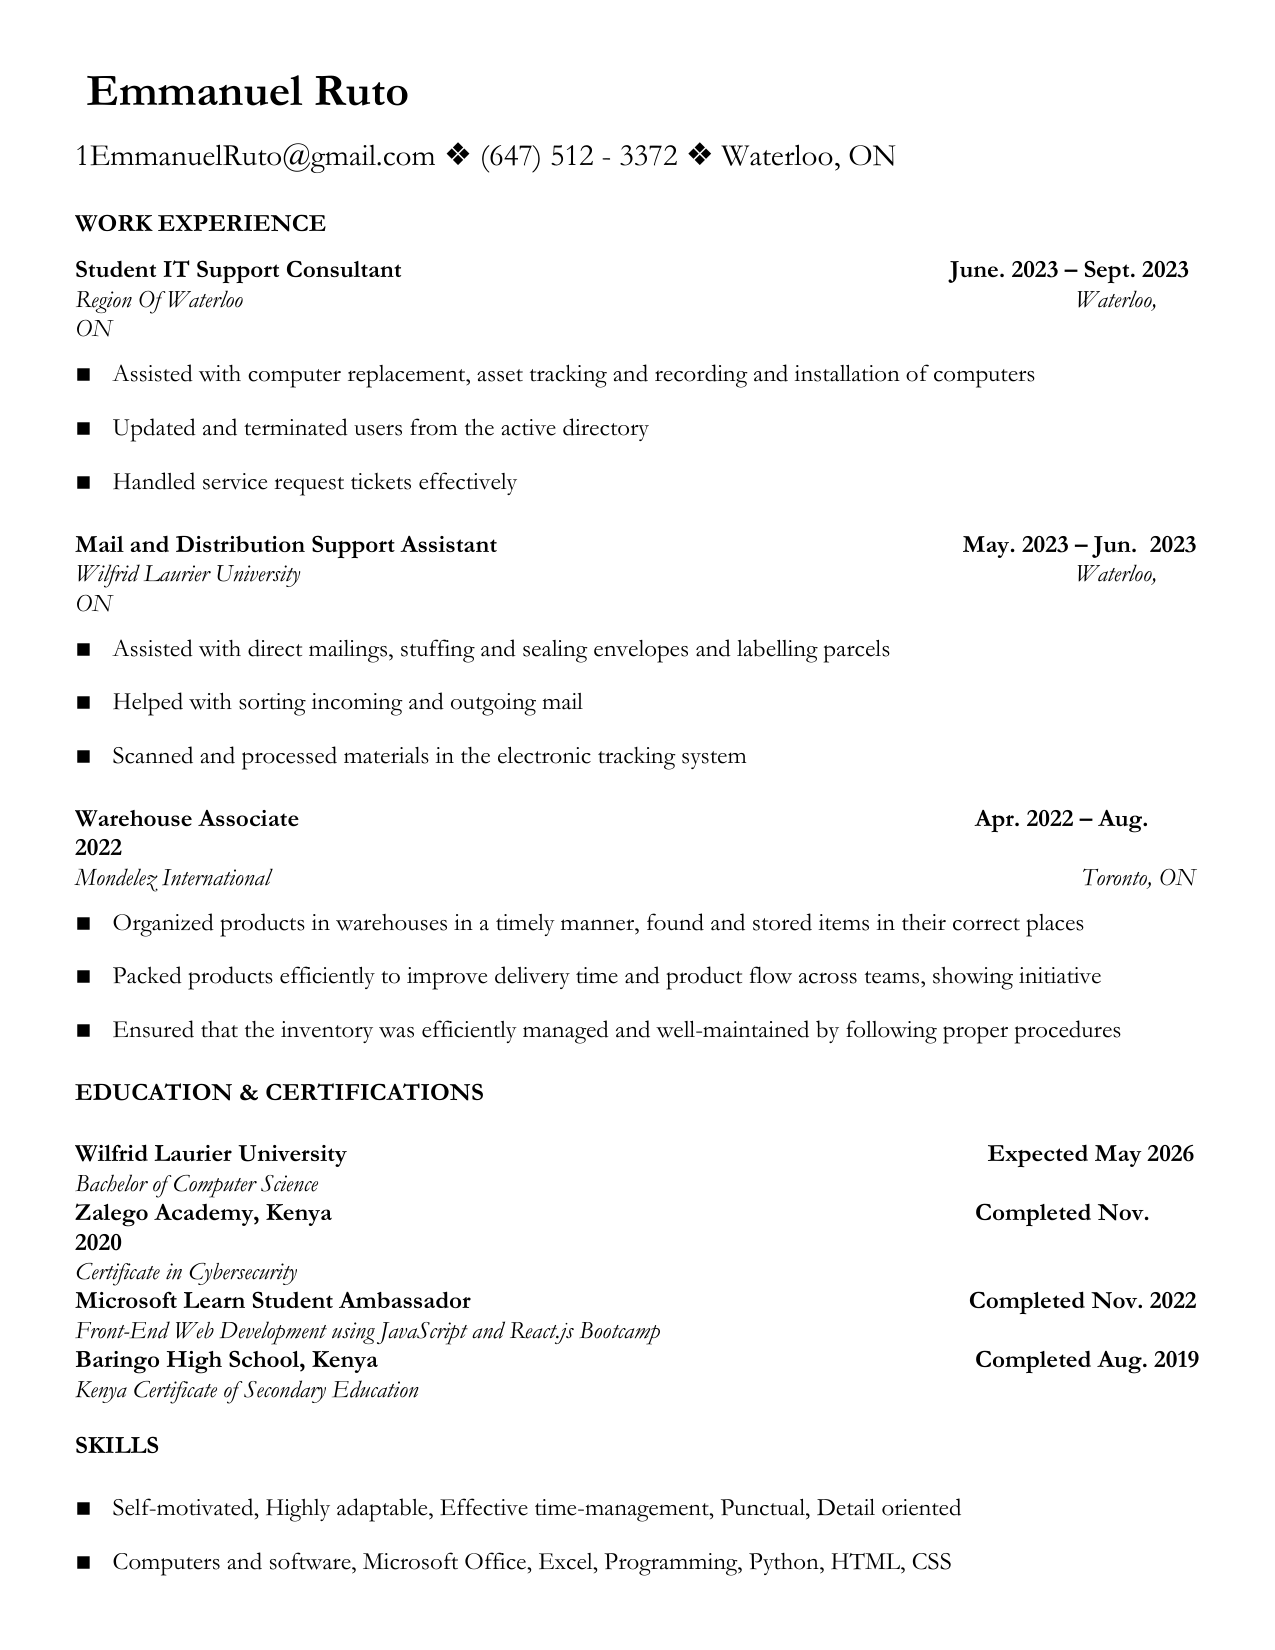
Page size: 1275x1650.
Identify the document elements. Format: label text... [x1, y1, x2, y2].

text Microsoft Learn Student Ambassador Completed Nov. 2022 [75, 1287, 1200, 1316]
text Certificate in Cybersecurity [75, 1258, 1200, 1286]
text Kenya Certificate of Secondary Education [75, 1376, 1200, 1404]
list Organized products in warehouses in a timely manner, found and stored items in their correct places [75, 893, 1200, 944]
list Self-motivated, Highly adaptable, Effective time-management, Punctual, Detail oriented [75, 1478, 1200, 1529]
text SKILLS [75, 1432, 1200, 1462]
text Front-End Web Development using JavaScript and React.js Bootcamp [75, 1317, 1200, 1345]
list Updated and terminated users from the active directory [75, 398, 1200, 450]
text Wilfrid Laurier University Expected May 2026 [75, 1140, 1200, 1168]
list Computers and software, Microsoft Office, Excel, Programming, Python, HTML, CSS [75, 1532, 1200, 1583]
text Region Of Waterloo Waterloo, ON [75, 286, 1200, 343]
text Student IT Support Consultant June. 2023 – Sept. 2023 [75, 256, 1200, 284]
list Ensured that the inventory was efficiently managed and well-maintained by following proper procedures [75, 1001, 1200, 1052]
list Assisted with computer replacement, asset tracking and recording and installation of computers [75, 345, 1200, 396]
text Mondelez International Toronto, ON [75, 864, 1200, 892]
text Wilfrid Laurier University Waterloo, ON [75, 560, 1200, 618]
list Assisted with direct mailings, stuffing and sealing envelopes and labelling parcels [75, 619, 1200, 670]
text 1EmmanuelRuto@gmail.com ❖ (647) 512 - 3372 ❖ Waterloo, ON [75, 119, 1200, 185]
text Zalego Academy, Kenya Completed Nov. 2020 [75, 1199, 1200, 1257]
text Baringo High School, Kenya Completed Aug. 2019 [75, 1346, 1200, 1374]
list Scanned and processed materials in the electronic tracking system [75, 726, 1200, 778]
list Handled service request tickets effectively [75, 452, 1200, 503]
text Warehouse Associate Apr. 2022 – Aug. 2022 [75, 805, 1200, 862]
text EDUCATION & CERTIFICATIONS [75, 1079, 1200, 1109]
text Emmanuel Ruto [75, 66, 1200, 119]
text WORK EXPERIENCE [75, 210, 1200, 240]
list Packed products efficiently to improve delivery time and product flow across teams, showing initiative [75, 947, 1200, 998]
text Bachelor of Computer Science [75, 1169, 1200, 1198]
list Helped with sorting incoming and outgoing mail [75, 673, 1200, 724]
text Mail and Distribution Support Assistant May. 2023 – Jun. 2023 [75, 531, 1200, 559]
